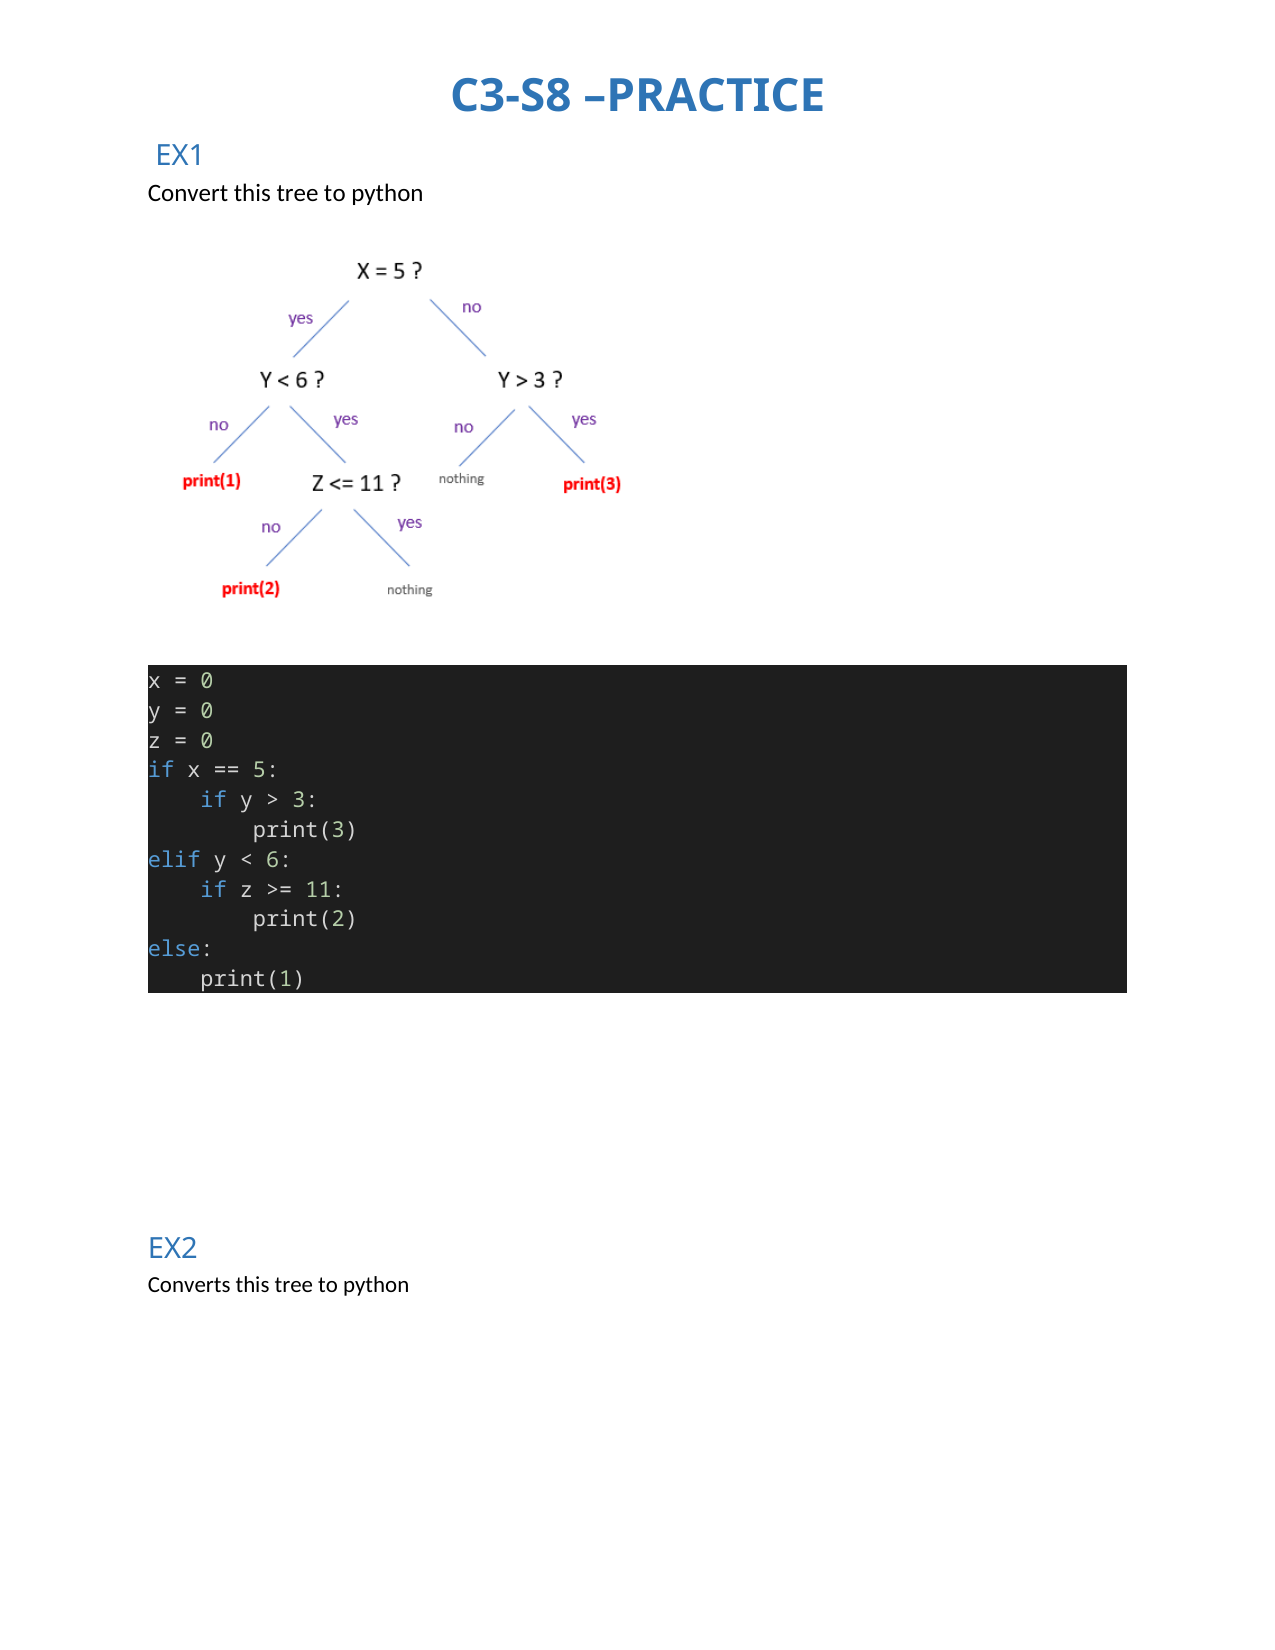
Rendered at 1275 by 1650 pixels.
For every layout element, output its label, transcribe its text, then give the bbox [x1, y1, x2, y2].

text Converts this tree to python [148, 1270, 1127, 1298]
text else: [148, 933, 1127, 963]
text y = 0 [148, 695, 1127, 724]
text Convert this tree to python [148, 177, 1127, 207]
subtitle EX1 [148, 134, 1127, 174]
text if z >= 11: [148, 873, 1127, 903]
picture [147, 226, 673, 647]
text print(3) [148, 814, 1127, 844]
text z = 0 [148, 724, 1127, 754]
text if y > 3: [148, 784, 1127, 814]
text print(1) [148, 963, 1127, 993]
text if x == 5: [148, 754, 1127, 784]
text print(2) [148, 903, 1127, 933]
subtitle C3-S8 –PRACTICE [148, 62, 1127, 125]
text x = 0 [148, 665, 1127, 695]
subtitle EX2 [148, 1227, 1127, 1267]
text elif y < 6: [148, 844, 1127, 873]
